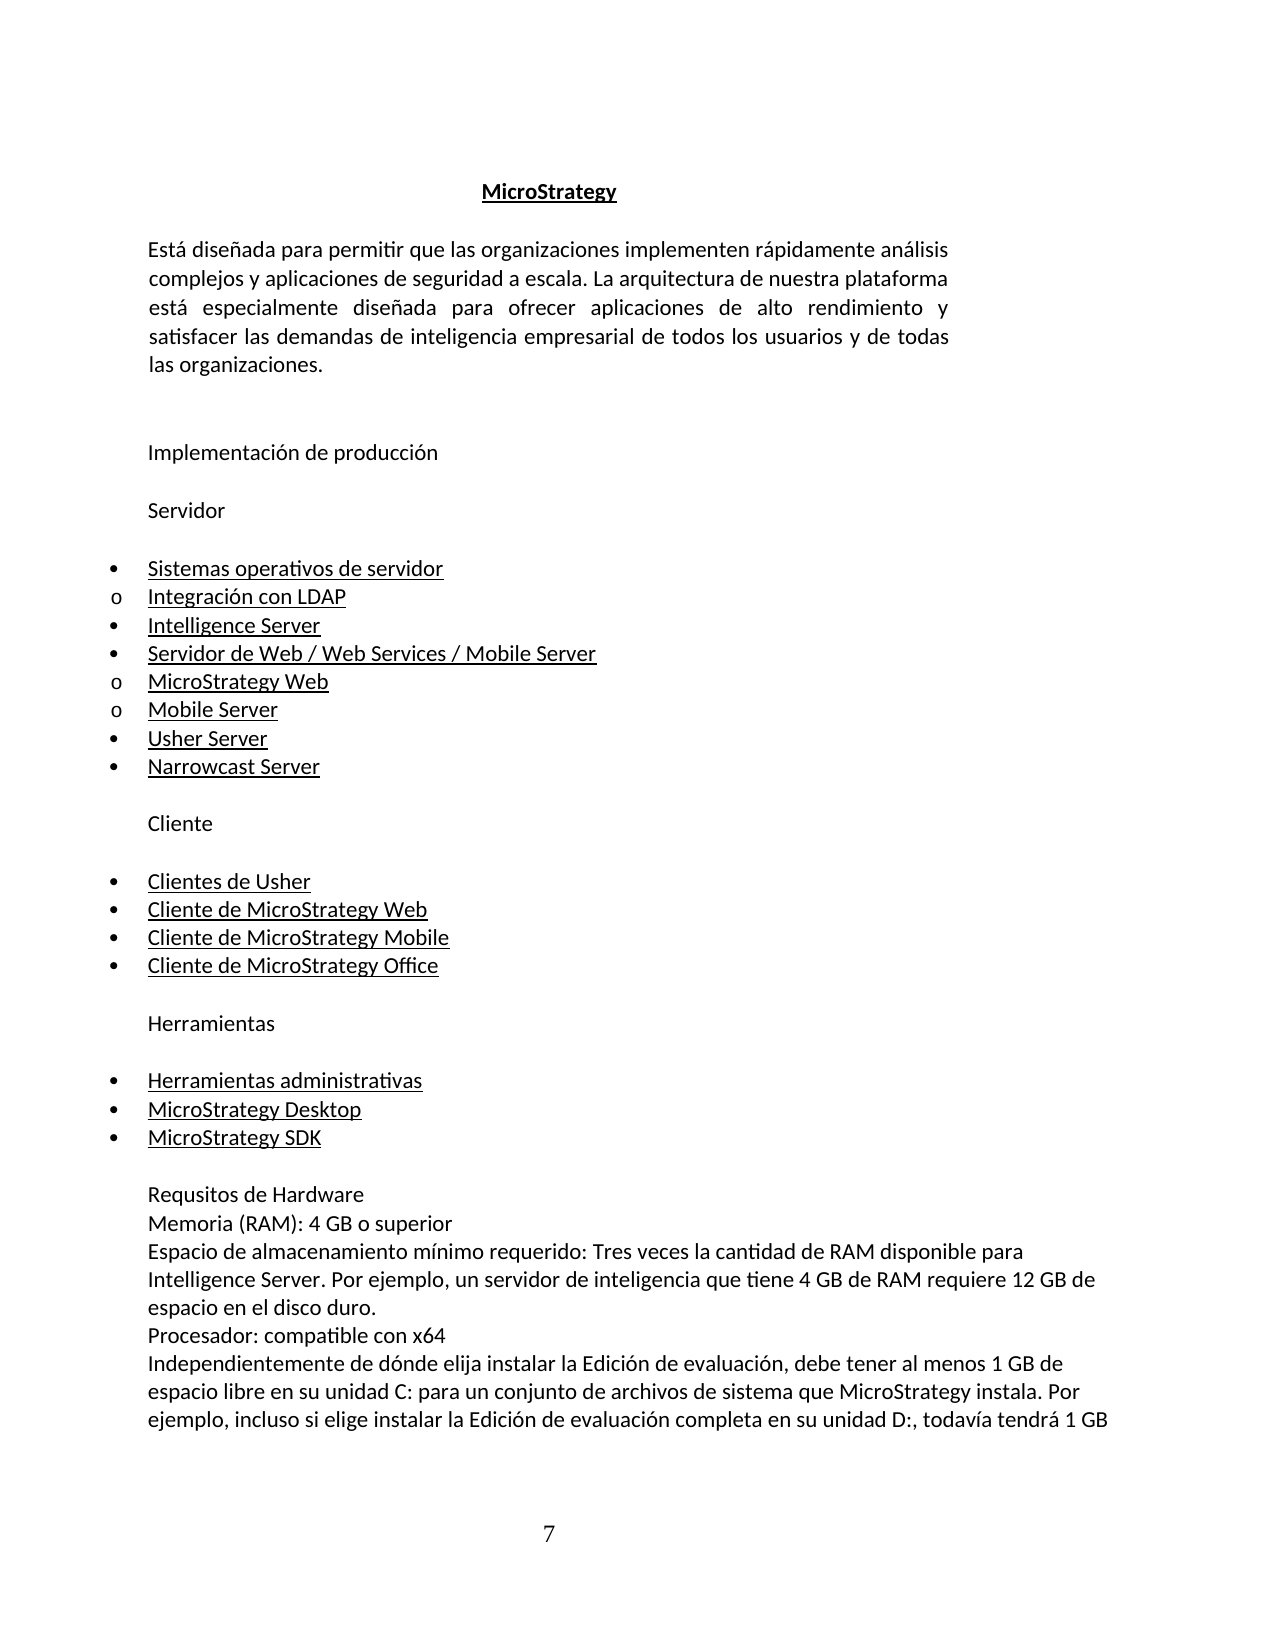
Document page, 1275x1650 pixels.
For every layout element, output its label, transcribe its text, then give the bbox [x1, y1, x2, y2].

text Espacio de almacenamiento mínimo requerido: Tres veces la cantidad de RAM disponible para Intelligence Server. Por ejemplo, un servidor de inteligencia que tiene 4 GB de RAM requiere 12 GB de espacio en el disco duro. [148, 1237, 1127, 1321]
text Está diseñada para permitir que las organizaciones implementen rápidamente análisis complejos y aplicaciones de seguridad a escala. La arquitectura de nuestra plataforma está especialmente diseñada para ofrecer aplicaciones de alto rendimiento y satisfacer las demandas de inteligencia empresarial de todos los usuarios y de todas las organizaciones. [148, 235, 950, 379]
list Cliente de MicroStrategy Mobile [110, 923, 1127, 951]
list MicroStrategy Web [110, 667, 1127, 696]
list Clientes de Usher [110, 867, 1127, 895]
list Cliente de MicroStrategy Web [110, 895, 1127, 923]
text Implementación de producción [148, 438, 950, 466]
list Intelligence Server [110, 611, 1127, 639]
list Narrowcast Server [110, 752, 1127, 780]
list Usher Server [110, 724, 1127, 752]
subtitle MicroStrategy [148, 177, 950, 205]
text Procesador: compatible con x64 [148, 1321, 1127, 1349]
list Cliente de MicroStrategy Office [110, 951, 1127, 979]
text Herramientas [148, 1009, 950, 1037]
list Herramientas administrativas [110, 1067, 1127, 1095]
list MicroStrategy Desktop [110, 1095, 1127, 1123]
text Memoria (RAM): 4 GB o superior [148, 1209, 1127, 1237]
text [148, 1349, 1127, 1433]
list Mobile Server [110, 696, 1127, 724]
list MicroStrategy SDK [110, 1123, 1127, 1151]
list Integración con LDAP [110, 582, 1127, 611]
list Sistemas operativos de servidor [110, 554, 1127, 582]
text Cliente [148, 809, 950, 837]
list Servidor de Web / Web Services / Mobile Server [110, 639, 1127, 667]
text Servidor [148, 496, 950, 524]
text Requsitos de Hardware [148, 1180, 950, 1208]
